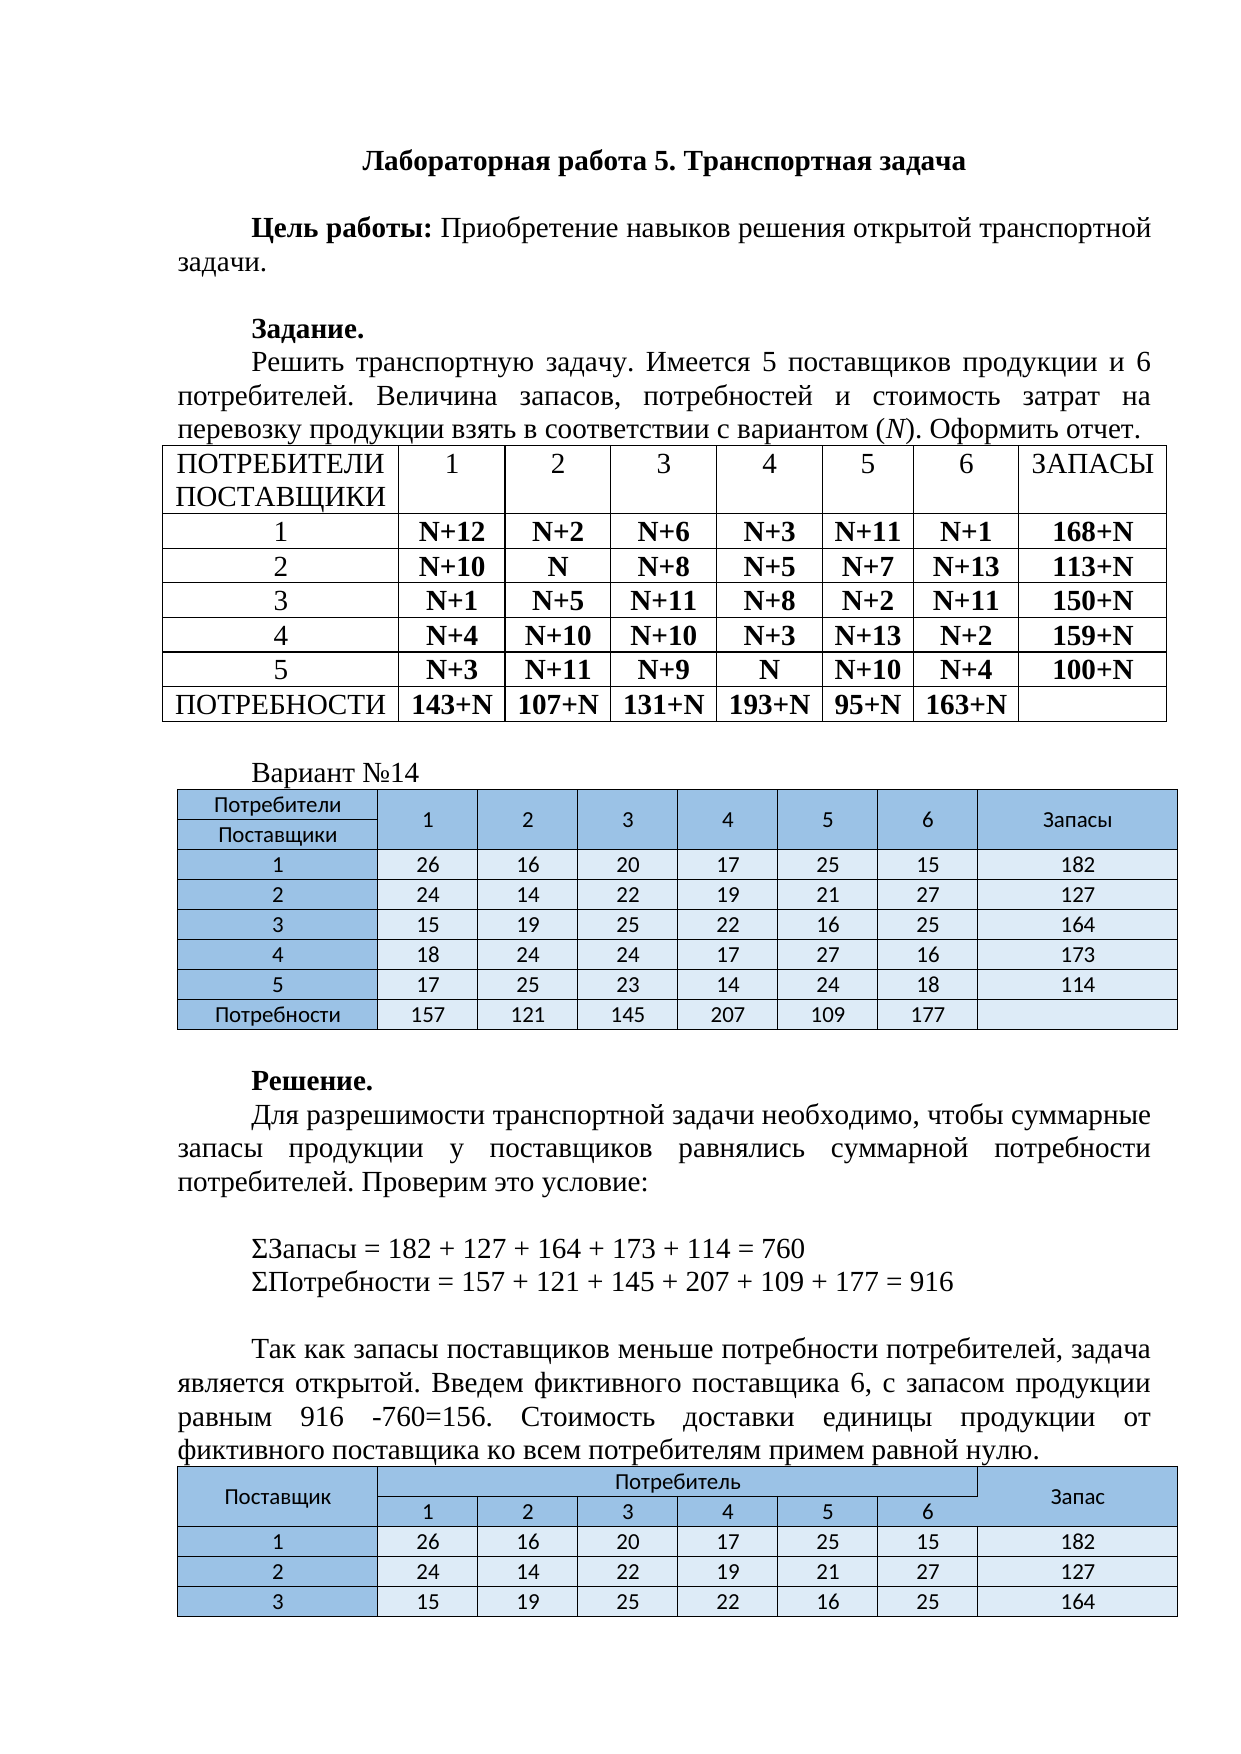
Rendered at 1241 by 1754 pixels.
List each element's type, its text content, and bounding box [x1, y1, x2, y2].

table_cell N+3 [717, 514, 822, 548]
table_cell 95+N [823, 687, 913, 721]
table_cell N+10 [399, 549, 504, 582]
table_cell 157 [378, 1000, 477, 1029]
table_cell 5 [178, 970, 377, 999]
table_cell N+13 [914, 549, 1018, 582]
table_cell 5 [778, 1497, 877, 1526]
table_cell 193+N [717, 687, 822, 721]
table_header 4 [717, 446, 822, 513]
table_header Потребитель [378, 1467, 977, 1496]
table_cell 14 [478, 880, 577, 909]
table_cell 15 [878, 850, 977, 879]
table_cell 27 [778, 940, 877, 969]
text Вариант №14 [177, 755, 1152, 789]
table_header 2 [506, 446, 610, 513]
table_cell N+13 [823, 618, 913, 651]
table_header Потребители [178, 790, 377, 819]
table_cell 16 [478, 1527, 577, 1556]
table_cell 2 [478, 1497, 577, 1526]
table_cell 16 [878, 940, 977, 969]
table_cell 20 [578, 1527, 677, 1556]
table_cell 207 [678, 1000, 777, 1029]
table_cell 24 [378, 1557, 477, 1586]
table_cell N+5 [717, 549, 822, 582]
table_cell 163+N [914, 687, 1018, 721]
table_header 5 [778, 790, 877, 849]
table_cell N+2 [914, 618, 1018, 651]
table_cell 22 [578, 880, 677, 909]
table_cell Поставщики [178, 820, 377, 849]
table_cell N+10 [506, 618, 610, 651]
table_cell 27 [878, 880, 977, 909]
table_cell 173 [978, 940, 1177, 969]
table_header 4 [678, 790, 777, 849]
table_cell 17 [678, 940, 777, 969]
table_cell 25 [578, 910, 677, 939]
table_header Поставщик [178, 1467, 377, 1526]
table_cell 19 [478, 910, 577, 939]
table_cell 16 [778, 910, 877, 939]
text Задание. [177, 311, 1152, 344]
table_cell ПОТРЕБНОСТИ [163, 687, 398, 721]
table_cell N+2 [823, 583, 913, 617]
table_cell 25 [478, 970, 577, 999]
table_cell N [506, 549, 610, 582]
table_header ЗАПАСЫ [1019, 446, 1166, 513]
text Для разрешимости транспортной задачи необходимо, чтобы суммарные запасы продукции у поставщиков равнялись суммарной потребности потребителей. Проверим это условие: [177, 1097, 1152, 1197]
table_cell 19 [678, 880, 777, 909]
table_cell 16 [778, 1587, 877, 1616]
table_cell 23 [578, 970, 677, 999]
table_cell 14 [478, 1557, 577, 1586]
table_cell 143+N [399, 687, 504, 721]
table_cell 121 [478, 1000, 577, 1029]
table_cell 127 [978, 1557, 1177, 1586]
table_cell 25 [878, 1587, 977, 1616]
table_cell 1 [378, 1497, 477, 1526]
table_cell 182 [978, 850, 1177, 879]
table_cell N+3 [717, 618, 822, 651]
table_cell 182 [978, 1527, 1177, 1556]
table_header 3 [611, 446, 716, 513]
table_cell N+10 [611, 618, 716, 651]
table_cell 18 [878, 970, 977, 999]
table_cell 4 [178, 940, 377, 969]
table_cell N+8 [717, 583, 822, 617]
table_cell N+11 [611, 583, 716, 617]
table_cell N+9 [611, 653, 716, 686]
table_cell Потребности [178, 1000, 377, 1029]
text Так как запасы поставщиков меньше потребности потребителей, задача является открытой. Введем фиктивного поставщика 6, с запасом продукции равным 916 -760=156. Стоимость доставки единицы продукции от фиктивного поставщика ко всем потребителям примем равной нулю. [177, 1332, 1152, 1466]
table_cell 17 [378, 970, 477, 999]
table_cell N+5 [506, 583, 610, 617]
table_cell 25 [878, 910, 977, 939]
table_cell N+4 [399, 618, 504, 651]
table_cell 168+N [1019, 514, 1166, 548]
table_cell N+7 [823, 549, 913, 582]
table_cell 159+N [1019, 618, 1166, 651]
table_cell 2 [178, 880, 377, 909]
text Решить транспортную задачу. Имеется 5 поставщиков продукции и 6 потребителей. Величина запасов, потребностей и стоимость затрат на перевозку продукции взять в соответствии с вариантом (N). Оформить отчет. [177, 344, 1152, 445]
table_header 5 [823, 446, 913, 513]
table_cell N+3 [399, 653, 504, 686]
table_cell 131+N [611, 687, 716, 721]
table_cell 25 [778, 850, 877, 879]
table_cell 20 [578, 850, 677, 879]
table_cell 25 [778, 1527, 877, 1556]
table_cell 1 [163, 514, 398, 548]
table_header 1 [399, 446, 504, 513]
table_cell 15 [378, 910, 477, 939]
text Цель работы: Приобретение навыков решения открытой транспортной задачи. [177, 210, 1152, 277]
table_cell 1 [178, 1527, 377, 1556]
table_cell 22 [678, 1587, 777, 1616]
table_cell 19 [678, 1557, 777, 1586]
table_header 6 [914, 446, 1018, 513]
table_header 1 [378, 790, 477, 849]
table_header 6 [878, 790, 977, 849]
table_cell 4 [163, 618, 398, 651]
table_header Запасы [978, 790, 1177, 849]
table_cell 21 [778, 880, 877, 909]
table_cell 17 [678, 850, 777, 879]
table_cell 164 [978, 1587, 1177, 1616]
table_cell 3 [163, 583, 398, 617]
table_cell N+11 [823, 514, 913, 548]
table_cell N+4 [914, 653, 1018, 686]
table_cell N+1 [914, 514, 1018, 548]
table_cell 24 [578, 940, 677, 969]
table_cell 4 [678, 1497, 777, 1526]
table_cell 25 [578, 1587, 677, 1616]
table_cell 113+N [1019, 549, 1166, 582]
table_cell 26 [378, 1527, 477, 1556]
table_cell 19 [478, 1587, 577, 1616]
table_cell N+11 [914, 583, 1018, 617]
table_cell N+8 [611, 549, 716, 582]
table_cell 150+N [1019, 583, 1166, 617]
table_cell 26 [378, 850, 477, 879]
table_cell 22 [578, 1557, 677, 1586]
table_cell 24 [378, 880, 477, 909]
table_cell 3 [178, 910, 377, 939]
table_cell N+1 [399, 583, 504, 617]
table_cell 127 [978, 880, 1177, 909]
table_cell 18 [378, 940, 477, 969]
table_header 3 [578, 790, 677, 849]
table_cell 2 [178, 1557, 377, 1586]
table_cell 21 [778, 1557, 877, 1586]
table_cell 177 [878, 1000, 977, 1029]
table_cell 3 [178, 1587, 377, 1616]
table_cell 24 [478, 940, 577, 969]
table_cell 1 [178, 850, 377, 879]
subtitle Лабораторная работа 5. Транспортная задача [177, 143, 1152, 177]
table_cell 164 [978, 910, 1177, 939]
table_cell 100+N [1019, 653, 1166, 686]
table_cell 114 [978, 970, 1177, 999]
text ΣПотребности = 157 + 121 + 145 + 207 + 109 + 177 = 916 [177, 1264, 1152, 1298]
table_cell 27 [878, 1557, 977, 1586]
table_cell 17 [678, 1527, 777, 1556]
table_cell 16 [478, 850, 577, 879]
table_header ПОТРЕБИТЕЛИ ПОСТАВЩИКИ [163, 446, 398, 513]
text Решение. [177, 1063, 1152, 1097]
table_cell N+11 [506, 653, 610, 686]
table_cell N+2 [506, 514, 610, 548]
table_cell [978, 1000, 1177, 1029]
table_cell N+10 [823, 653, 913, 686]
table_header 2 [478, 790, 577, 849]
table_cell 6 [878, 1497, 978, 1526]
table_cell 3 [578, 1497, 677, 1526]
table_cell N [717, 653, 822, 686]
table_header Запас [978, 1467, 1177, 1526]
table_cell 2 [163, 549, 398, 582]
table_cell [1019, 687, 1166, 721]
table_cell 22 [678, 910, 777, 939]
table_cell 14 [678, 970, 777, 999]
table_cell N+6 [611, 514, 716, 548]
table_cell 145 [578, 1000, 677, 1029]
table_cell 24 [778, 970, 877, 999]
text ΣЗапасы = 182 + 127 + 164 + 173 + 114 = 760 [177, 1231, 1152, 1264]
table_cell N+12 [399, 514, 504, 548]
table_cell 15 [878, 1527, 977, 1556]
table_cell 5 [163, 653, 398, 686]
table_cell 107+N [506, 687, 610, 721]
table_cell 15 [378, 1587, 477, 1616]
table_cell 109 [778, 1000, 877, 1029]
